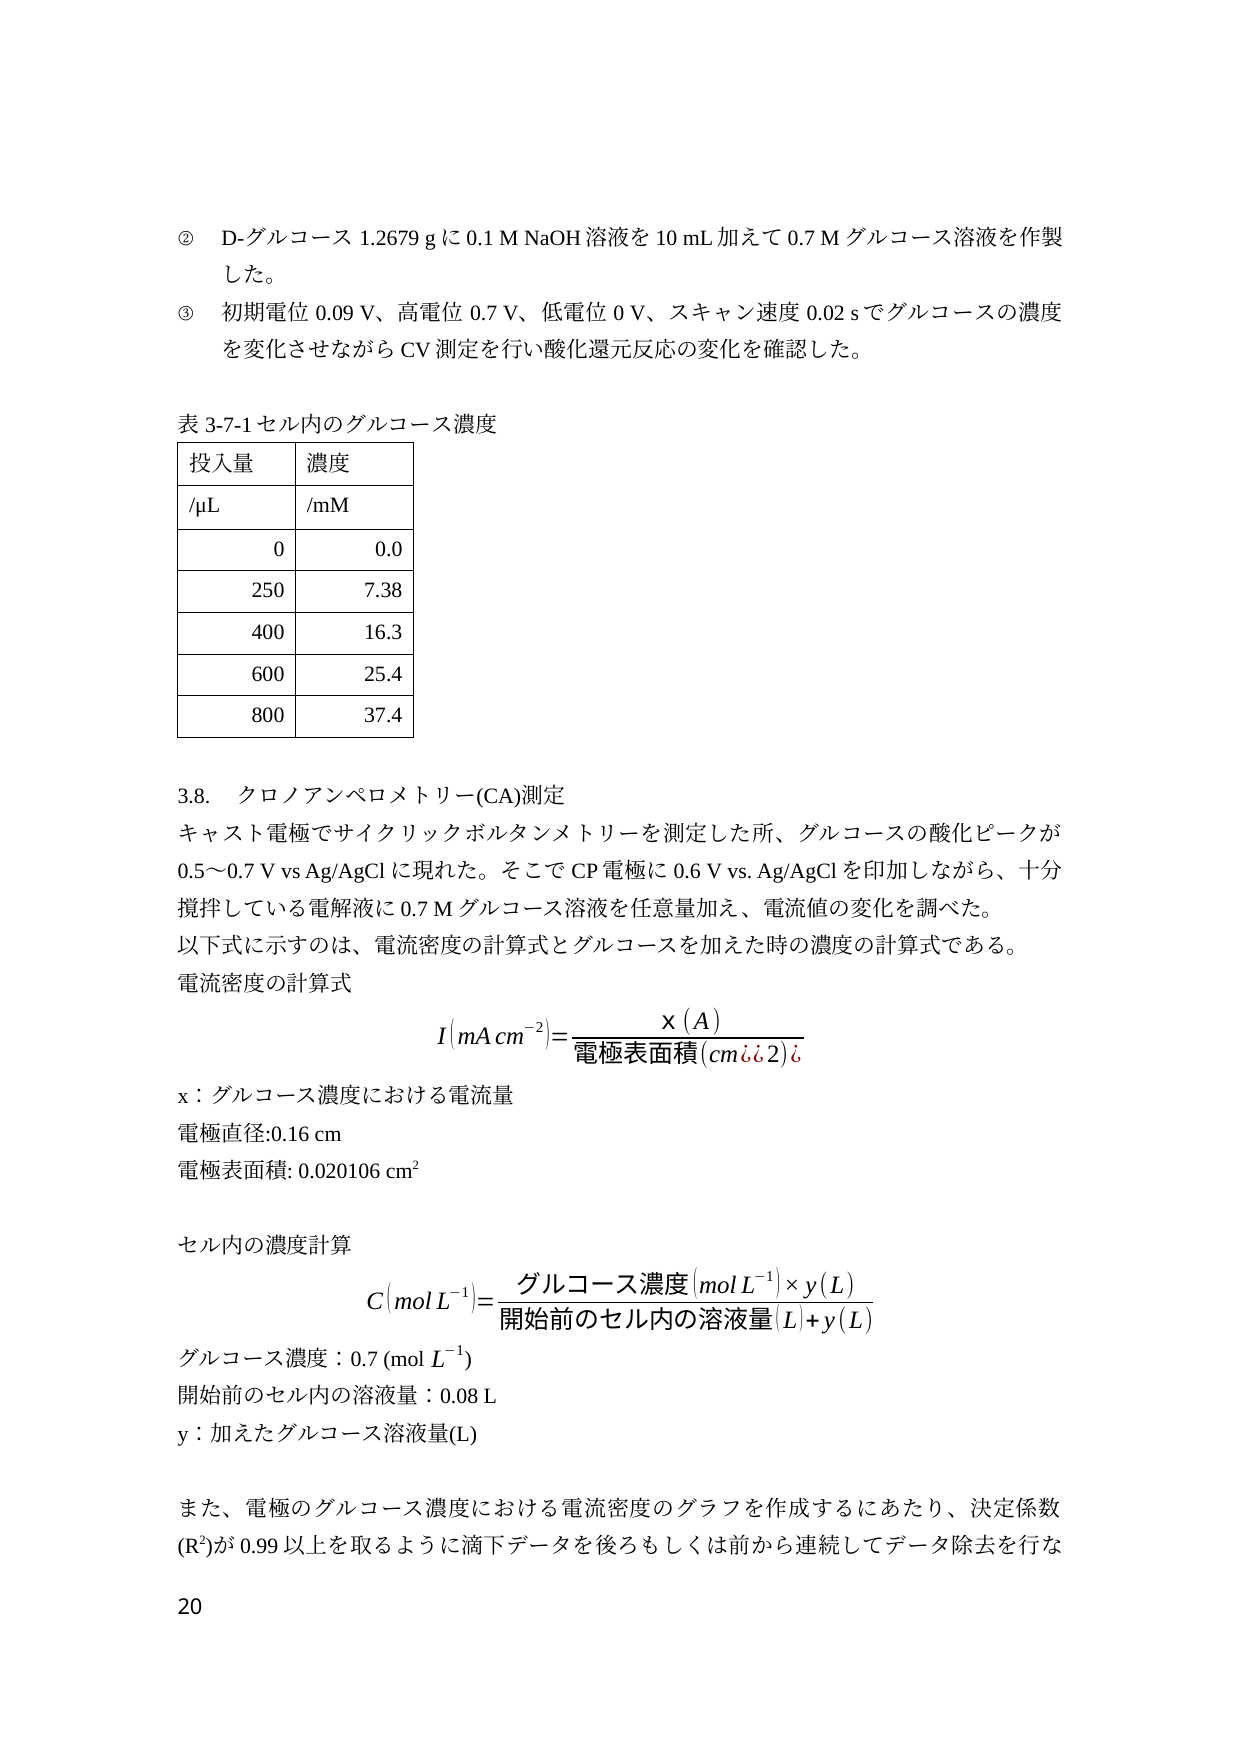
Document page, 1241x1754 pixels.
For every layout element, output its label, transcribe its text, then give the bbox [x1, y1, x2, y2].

list クロノアンペロメトリー(CA)測定 [177, 775, 1063, 813]
table_cell 37.4 [296, 696, 413, 737]
table_cell 16.3 [296, 613, 413, 653]
text 電極表面積: 0.020106 cm2 [177, 1150, 1063, 1188]
list D-グルコース 1.2679 gに0.1 M NaOH溶液を10 mL加えて0.7 Mグルコース溶液を作製した。 [177, 217, 1063, 292]
text x：グルコース濃度における電流量 [177, 1075, 1063, 1113]
text y：加えたグルコース溶液量(L) [177, 1413, 1063, 1450]
text グルコース濃度：0.7 (mol ) [177, 1338, 1063, 1375]
table_header 濃度 [296, 443, 413, 485]
table_cell 600 [178, 655, 295, 695]
table_cell 0.0 [296, 530, 413, 570]
table_header 投入量 [178, 443, 295, 485]
text 電流密度の計算式 [177, 963, 1063, 1000]
table_cell 25.4 [296, 655, 413, 695]
table_cell /μL [178, 486, 295, 528]
table_cell 800 [178, 696, 295, 737]
list 初期電位 0.09 V、高電位 0.7 V、低電位 0 V、スキャン速度 0.02 sでグルコースの濃度を変化させながらCV測定を行い酸化還元反応の変化を確認した。 [177, 292, 1063, 367]
table_cell /mM [296, 486, 413, 528]
text 開始前のセル内の溶液量：0.08 L [177, 1375, 1063, 1413]
table_cell 0 [178, 530, 295, 570]
table_cell 250 [178, 571, 295, 612]
text 電極直径:0.16 cm [177, 1113, 1063, 1150]
text セル内の濃度計算 [177, 1225, 1063, 1263]
text 表 3-7-1セル内のグルコース濃度 [177, 404, 1063, 442]
table_cell 7.38 [296, 571, 413, 612]
text キャスト電極でサイクリックボルタンメトリーを測定した所、グルコースの酸化ピークが0.5〜0.7 V vs Ag/AgClに現れた。そこでCP電極に0.6 V vs. Ag/AgClを印加しながら、十分撹拌している電解液に0.7 Mグルコース溶液を任意量加え、電流値の変化を調べた。 [177, 813, 1063, 925]
text 以下式に示すのは、電流密度の計算式とグルコースを加えた時の濃度の計算式である。 [177, 925, 1063, 963]
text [177, 1488, 1063, 1563]
table_cell 400 [178, 613, 295, 653]
